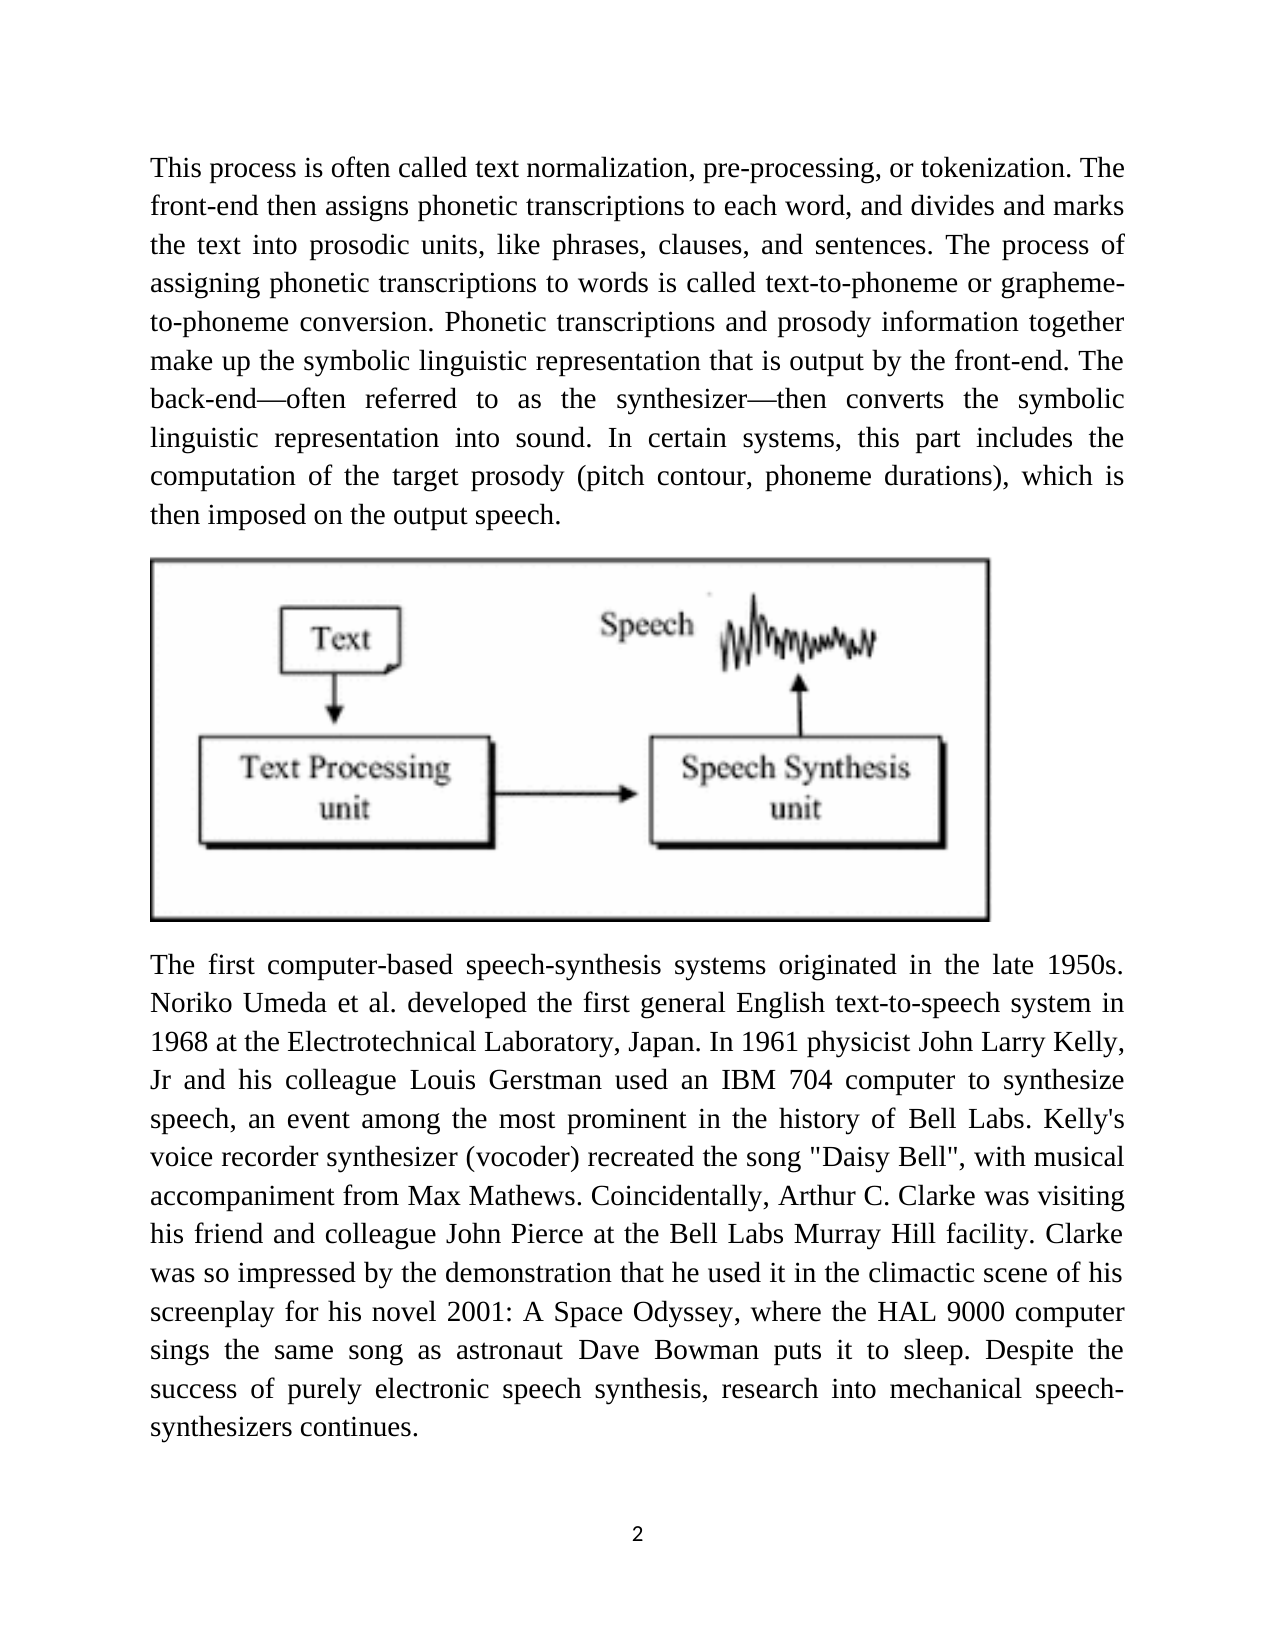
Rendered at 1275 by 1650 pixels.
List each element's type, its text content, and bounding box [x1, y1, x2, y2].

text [150, 150, 1125, 530]
picture [150, 556, 993, 922]
text The first computer-based speech-synthesis systems originated in the late 1950s. Noriko Umeda et al. developed the first general English text-to-speech system in 1968 at the Electrotechnical Laboratory, Japan. In 1961 physicist John Larry Kelly, Jr and his colleague Louis Gerstman used an IBM 704 computer to synthesize speech, an event among the most prominent in the history of Bell Labs. Kelly's voice recorder synthesizer (vocoder) recreated the song "Daisy Bell", with musical accompaniment from Max Mathews. Coincidentally, Arthur C. Clarke was visiting his friend and colleague John Pierce at the Bell Labs Murray Hill facility. Clarke was so impressed by the demonstration that he used it in the climactic scene of his screenplay for his novel 2001: A Space Odyssey, where the HAL 9000 computer sings the same song as astronaut Dave Bowman puts it to sleep. Despite the success of purely electronic speech synthesis, research into mechanical speech-synthesizers continues. [150, 947, 1125, 1443]
